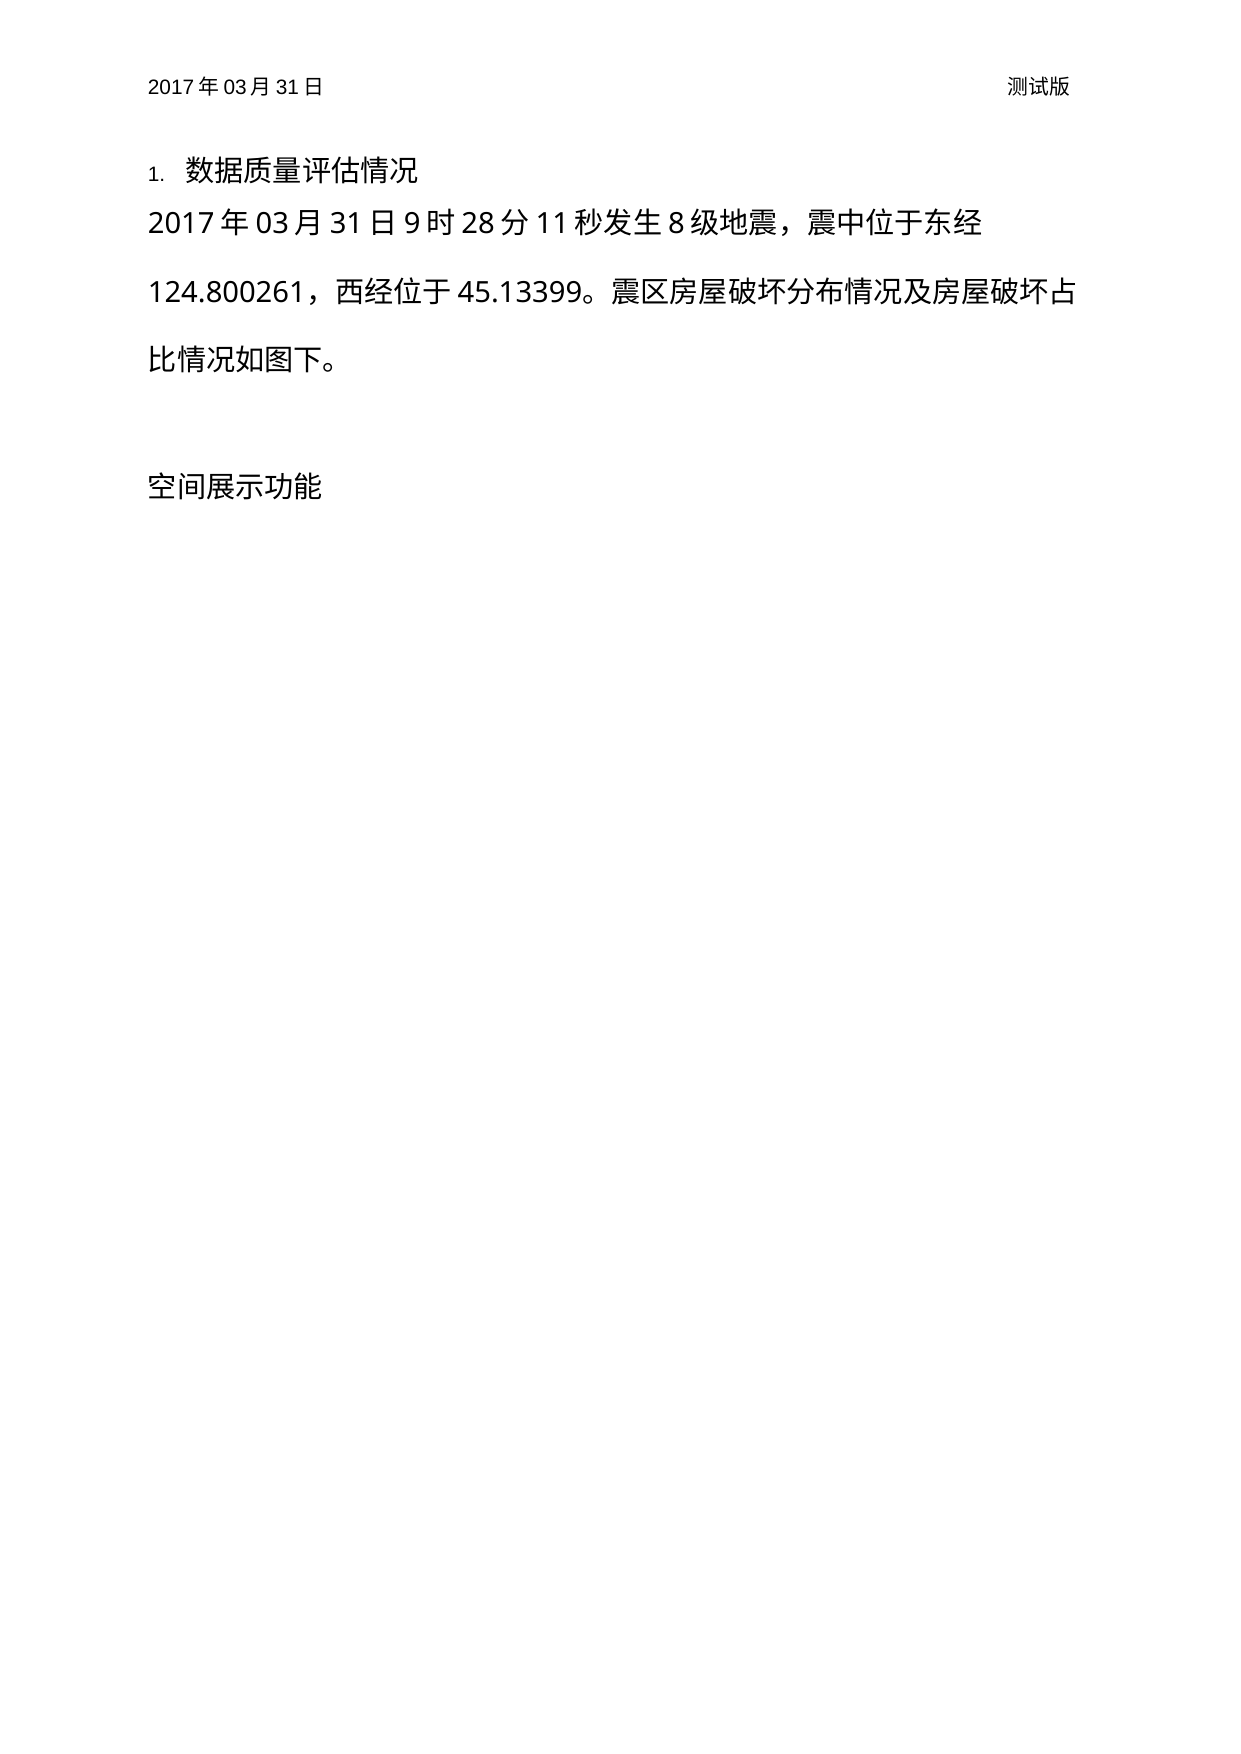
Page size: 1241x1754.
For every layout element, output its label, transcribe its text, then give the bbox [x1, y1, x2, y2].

text 空间展示功能 [148, 464, 1092, 506]
text 2017年03月31日9时28分11秒发生8级地震，震中位于东经124.800261，西经位于45.13399。震区房屋破坏分布情况及房屋破坏占比情况如图下。 [148, 200, 1092, 379]
list 数据质量评估情况 [148, 148, 1092, 190]
